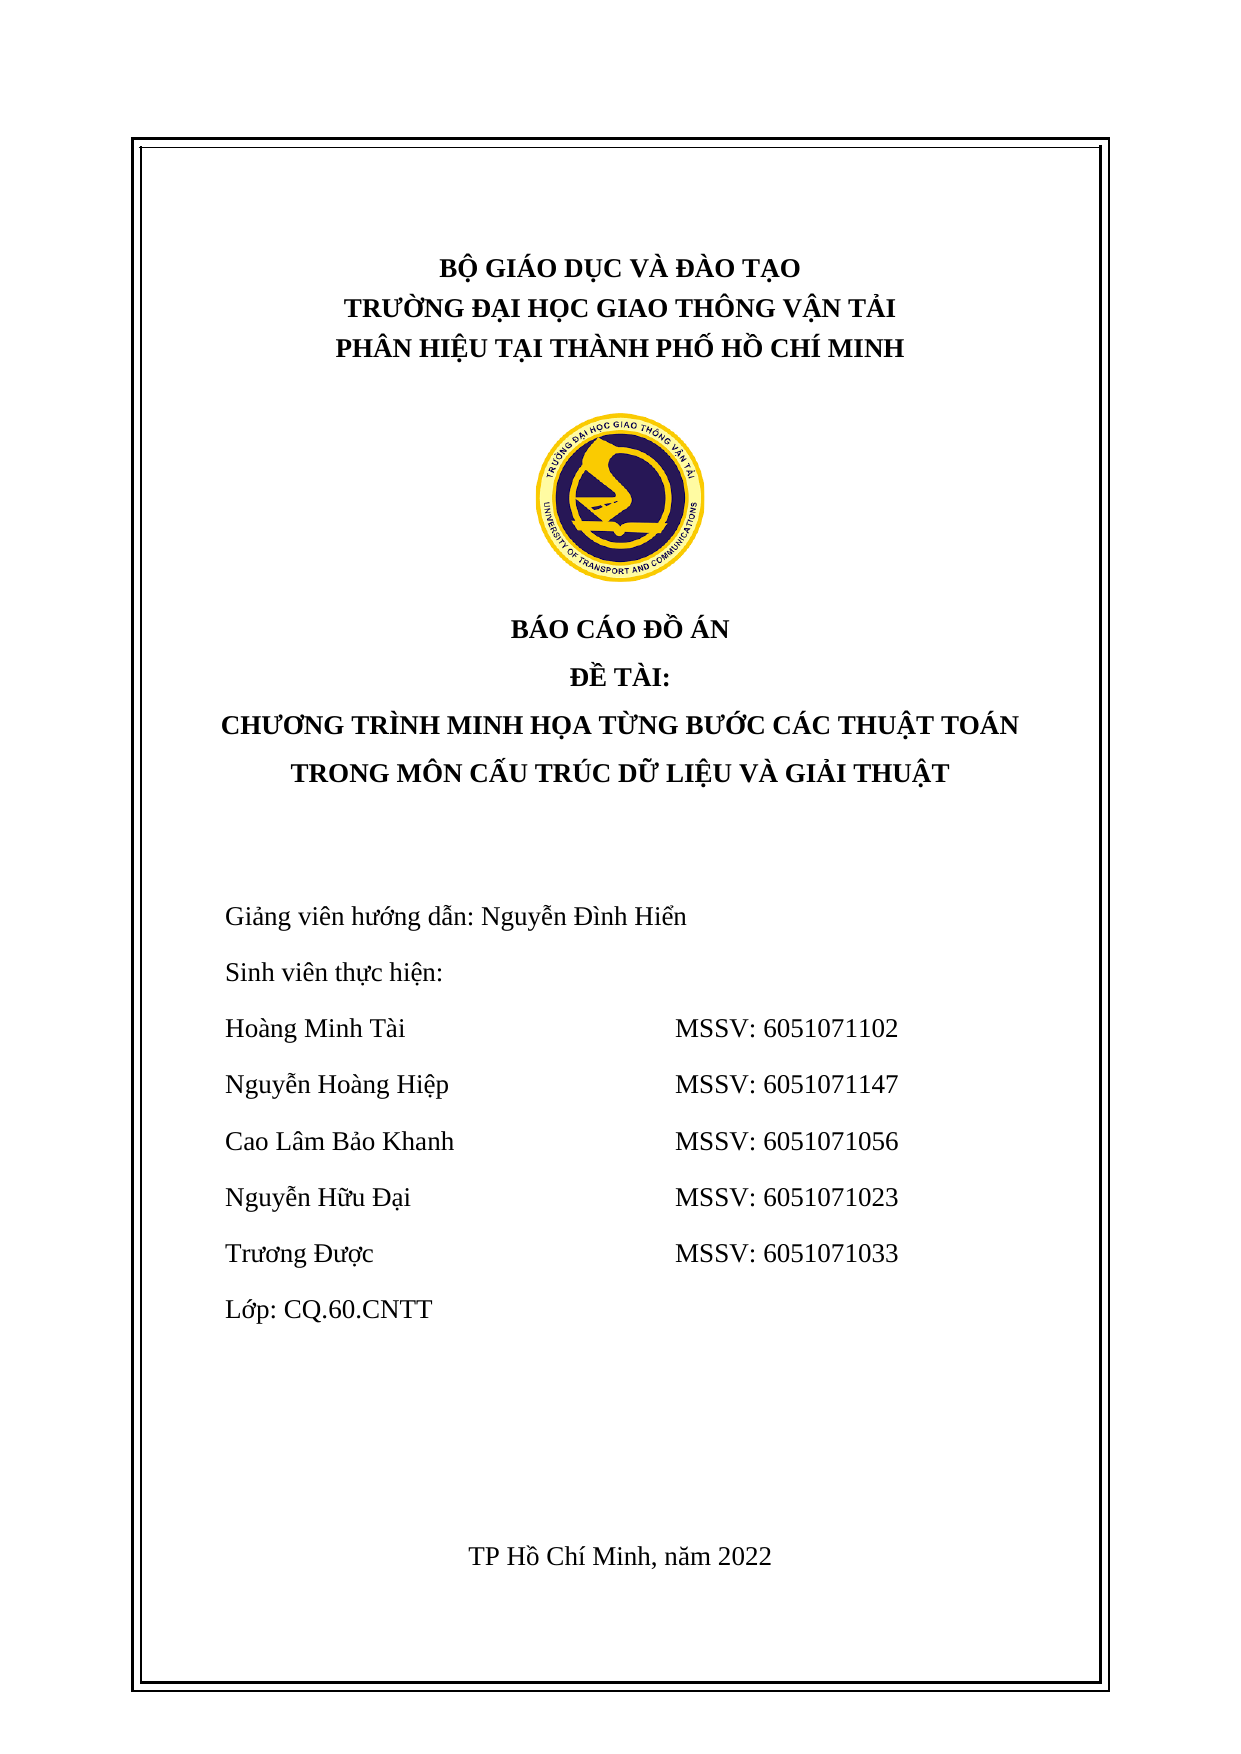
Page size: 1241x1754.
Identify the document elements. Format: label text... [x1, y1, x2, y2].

text Giảng viên hướng dẫn: Nguyễn Đình Hiển [150, 900, 1090, 931]
text ĐỀ TÀI: [150, 661, 1090, 692]
text BÁO CÁO ĐỒ ÁN [150, 613, 1090, 644]
text Cao Lâm Bảo Khanh MSSV: 6051071056 [150, 1125, 1090, 1156]
text BỘ GIÁO DỤC VÀ ĐÀO TẠO [150, 252, 1090, 283]
text PHÂN HIỆU TẠI THÀNH PHỐ HỒ CHÍ MINH [150, 332, 1090, 364]
text Nguyễn Hữu Đại MSSV: 6051071023 [150, 1181, 1090, 1212]
text Sinh viên thực hiện: [150, 956, 1090, 987]
text Nguyễn Hoàng Hiệp MSSV: 6051071147 [150, 1068, 1090, 1100]
text Lớp: CQ.60.CNTT [150, 1293, 1090, 1324]
text Hoàng Minh Tài MSSV: 6051071102 [150, 1012, 1090, 1043]
text Trương Được MSSV: 6051071033 [150, 1237, 1090, 1268]
text TRONG MÔN CẤU TRÚC DỮ LIỆU VÀ GIẢI THUẬT [150, 757, 1090, 788]
text TRƯỜNG ĐẠI HỌC GIAO THÔNG VẬN TẢI [150, 292, 1090, 323]
picture [535, 413, 705, 582]
text CHƯƠNG TRÌNH MINH HỌA TỪNG BƯỚC CÁC THUẬT TOÁN [150, 709, 1090, 740]
text TP Hồ Chí Minh, năm 2022 [150, 1541, 1090, 1572]
